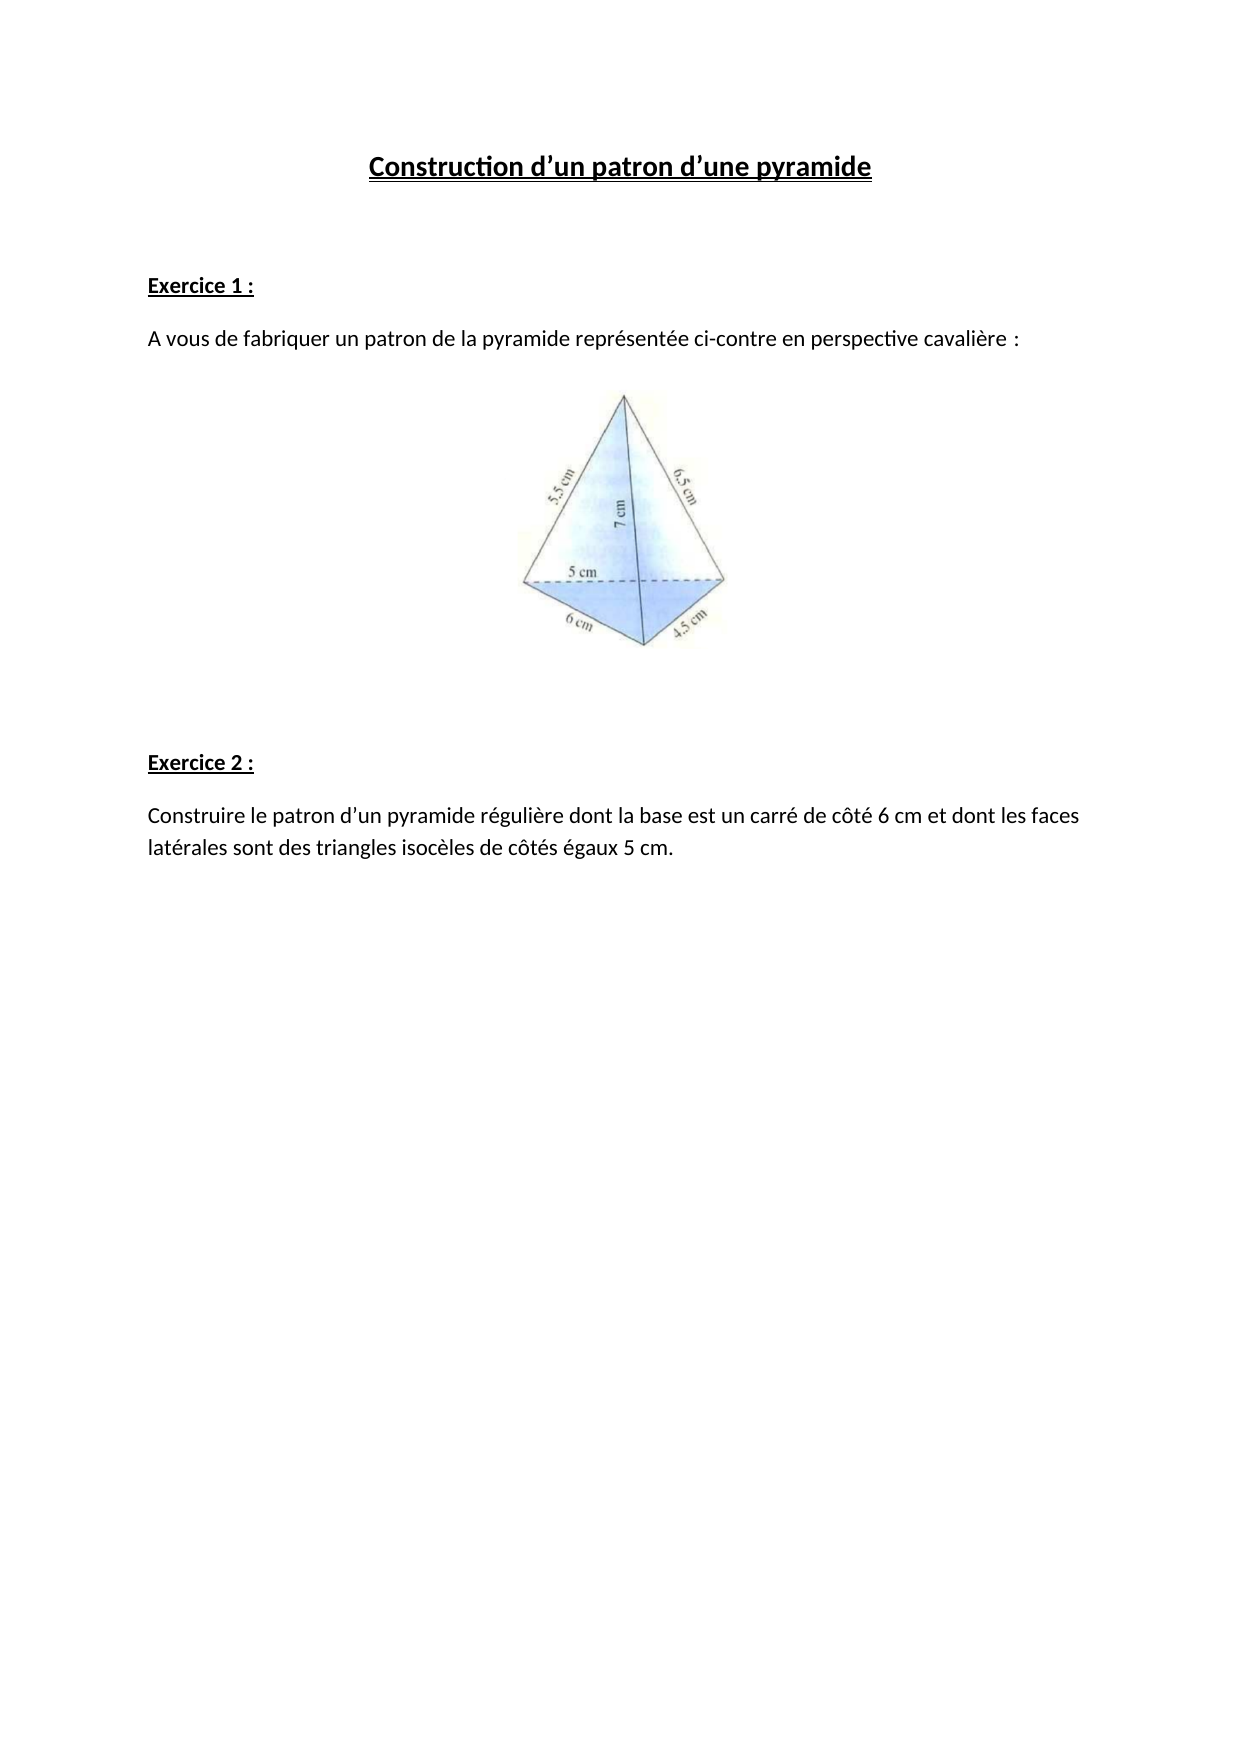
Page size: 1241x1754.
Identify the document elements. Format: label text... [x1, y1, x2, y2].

text Construction d’un patron d’une pyramide [148, 148, 1093, 183]
text A vous de fabriquer un patron de la pyramide représentée ci-contre en perspective cavalière : [148, 324, 1093, 352]
text Exercice 2 : [148, 748, 1093, 776]
picture [451, 382, 731, 649]
text Construire le patron d’un pyramide régulière dont la base est un carré de côté 6 cm et dont les faces latérales sont des triangles isocèles de côtés égaux 5 cm. [148, 801, 1093, 862]
text Exercice 1 : [148, 271, 1093, 299]
